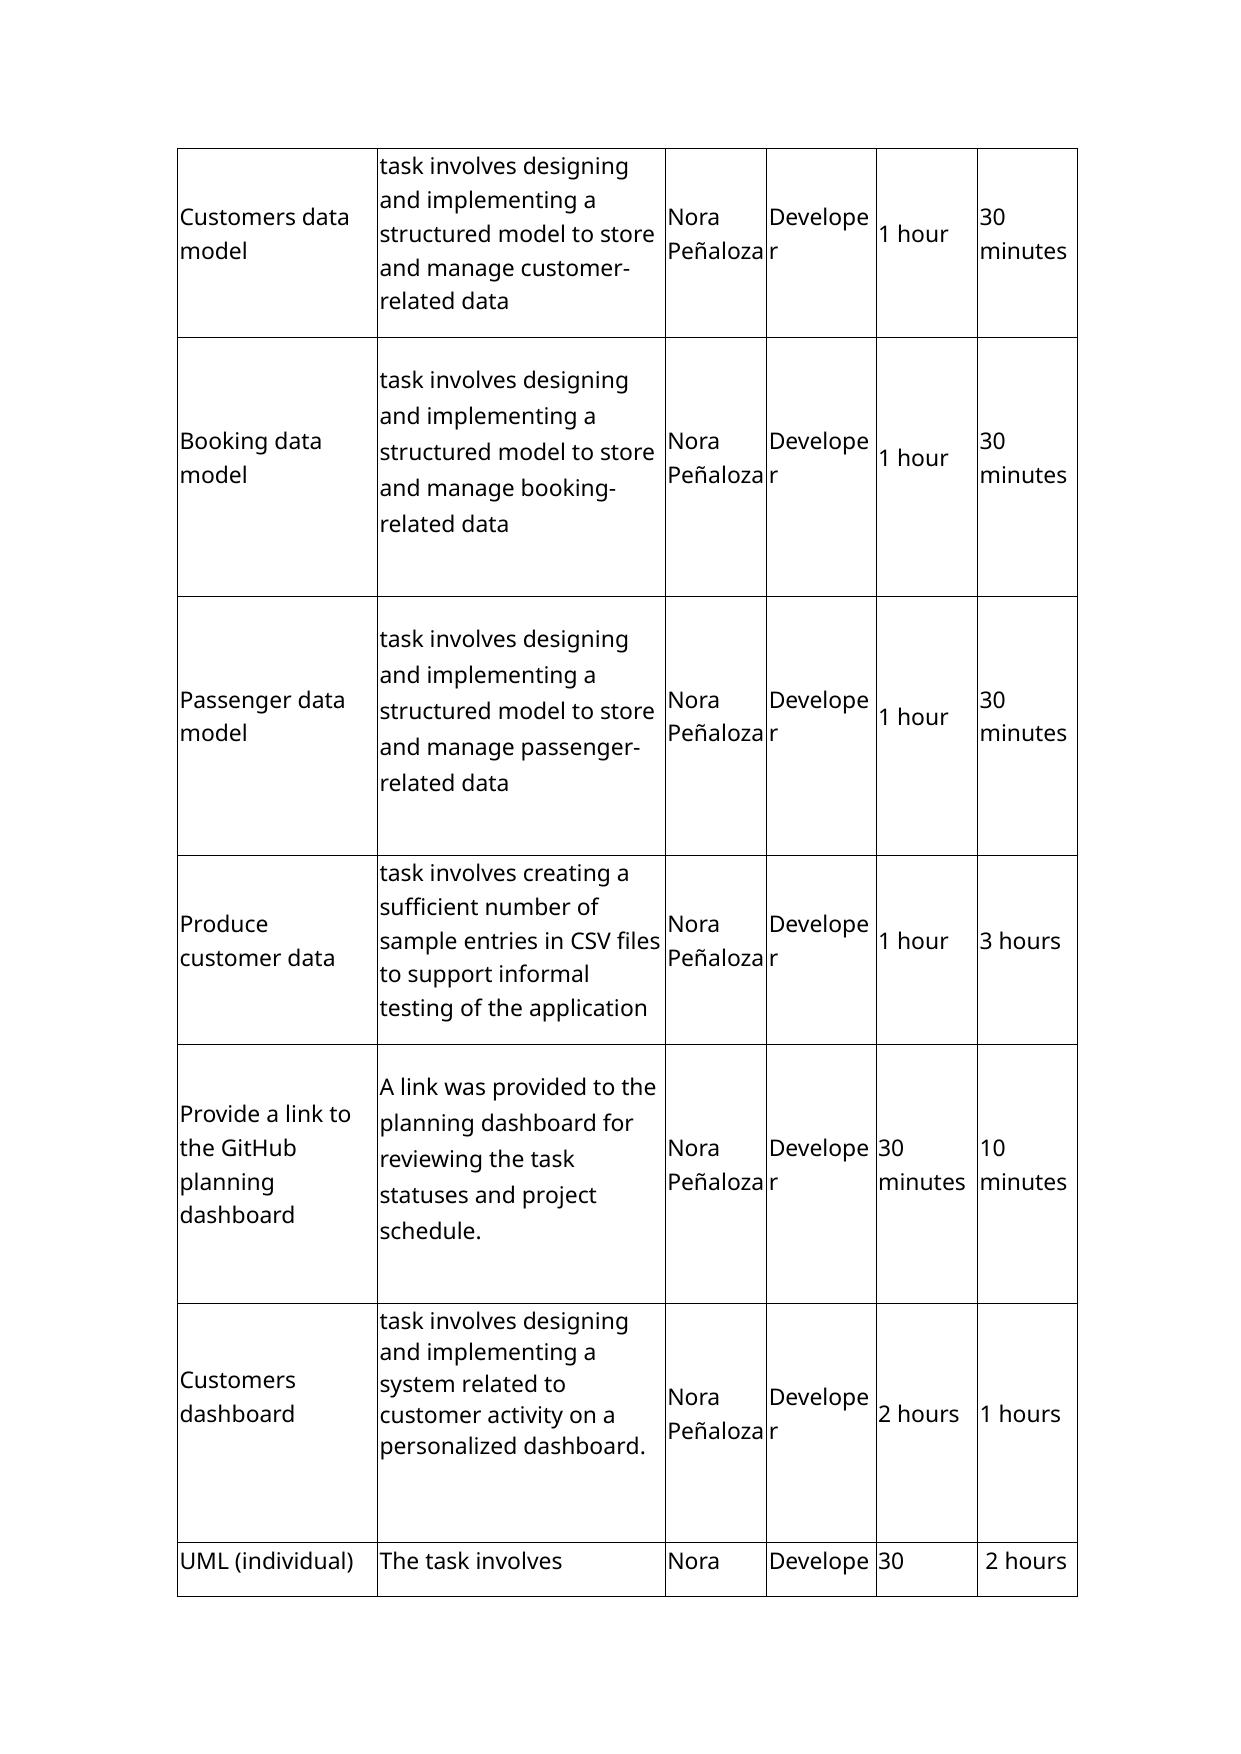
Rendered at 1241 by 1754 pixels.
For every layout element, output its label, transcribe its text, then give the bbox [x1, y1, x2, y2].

table_cell Nora Peñaloza [666, 149, 766, 337]
table_cell 1 hour [877, 856, 977, 1044]
table_cell 10 minutes [978, 1045, 1077, 1302]
table_cell A link was provided to the planning dashboard for reviewing the task statuses and project schedule. [378, 1045, 665, 1302]
table_cell 1 hour [877, 149, 977, 337]
table_cell 1 hour [877, 597, 977, 854]
table_cell Nora Peñaloza [666, 856, 766, 1044]
table_cell Developer [767, 856, 876, 1044]
table_cell 30 minutes [978, 338, 1077, 596]
table_cell Produce customer data [178, 856, 377, 1044]
table_cell task involves designing and implementing a structured model to store and manage customer-related data [378, 149, 665, 337]
table_cell task involves designing and implementing a system related to customer activity on a personalized dashboard. [378, 1304, 665, 1542]
table_cell Booking data model [178, 338, 377, 596]
table_cell Nora Peñaloza [666, 1045, 766, 1302]
table_cell Nora Peñaloza [666, 1304, 766, 1542]
table_cell Passenger data model [178, 597, 377, 854]
table_cell task involves creating a sufficient number of sample entries in CSV files to support informal testing of the application [378, 856, 665, 1044]
table_cell task involves designing and implementing a structured model to store and manage passenger-related data [378, 597, 665, 854]
table_cell Nora Peñaloza [666, 597, 766, 854]
table_cell Developer [767, 597, 876, 854]
table_cell 2 hours [978, 1543, 1077, 1596]
table_cell Developer [767, 1045, 876, 1302]
table_cell 3 hours [978, 856, 1077, 1044]
table_cell 30 minutes [978, 597, 1077, 854]
table_cell 2 hours [877, 1304, 977, 1542]
table_cell Customers data model [178, 149, 377, 337]
table_cell Nora Peñaloza [666, 1543, 766, 1596]
table_cell UML (individual) [178, 1543, 377, 1596]
table_cell task involves designing and implementing a structured model to store and manage booking-related data [378, 338, 665, 596]
table_cell Developer [767, 338, 876, 596]
table_cell 30 minutes [877, 1045, 977, 1302]
table_cell Developer [767, 149, 876, 337]
table_cell Developer [767, 1543, 876, 1596]
table_cell 1 hours [978, 1304, 1077, 1542]
table_cell Developer [767, 1304, 876, 1542]
table_cell 30 minutes [978, 149, 1077, 337]
table_cell Customers dashboard [178, 1304, 377, 1542]
table_cell 30 minutes [877, 1543, 977, 1596]
table_cell Nora Peñaloza [666, 338, 766, 596]
table_cell 1 hour [877, 338, 977, 596]
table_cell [378, 1543, 665, 1596]
table_cell Provide a link to the GitHub planning dashboard [178, 1045, 377, 1302]
